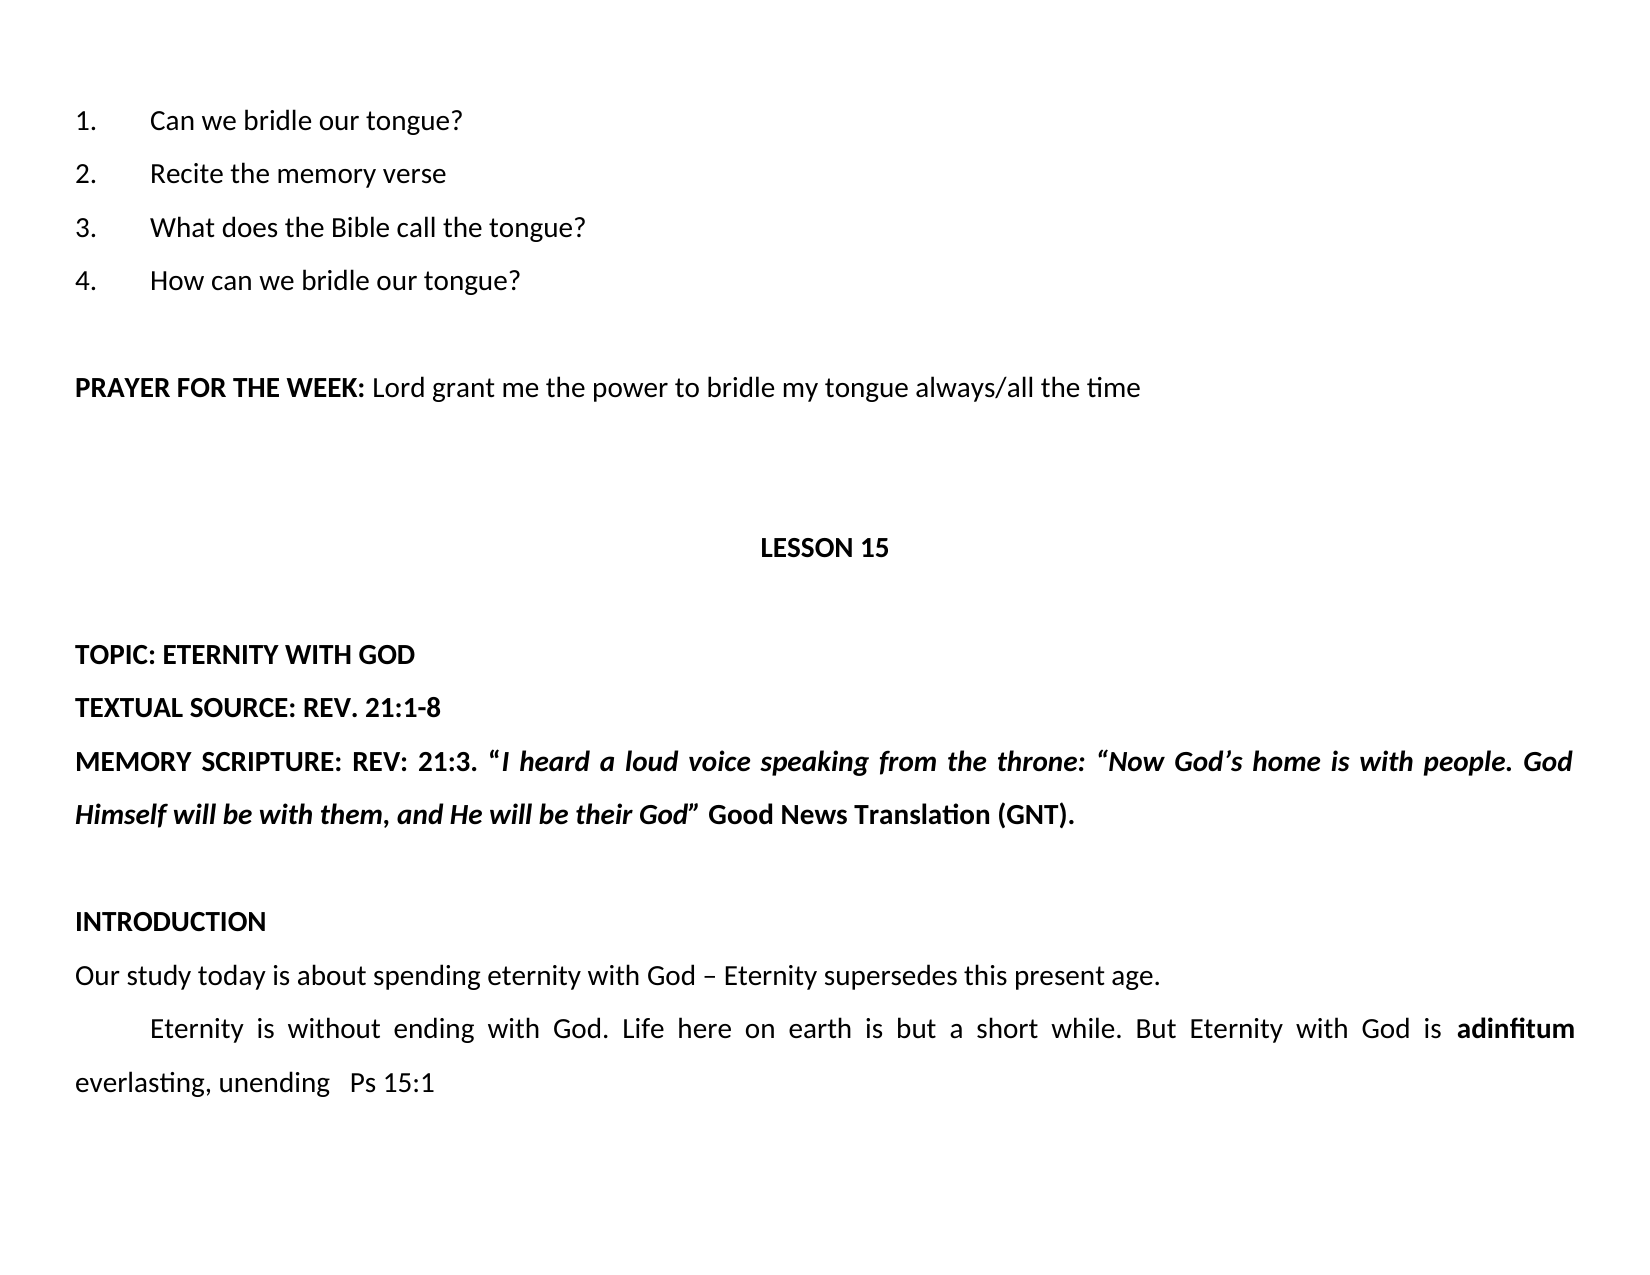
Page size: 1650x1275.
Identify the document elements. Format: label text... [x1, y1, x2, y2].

text LESSON 15 [75, 529, 1575, 565]
text PRAYER FOR THE WEEK: Lord grant me the power to bridle my tongue always/all the time [75, 369, 1575, 404]
text INTRODUCTION [75, 903, 1575, 939]
text TOPIC: ETERNITY WITH GOD [75, 636, 1575, 672]
text 1. Can we bridle our tongue? [75, 102, 1575, 137]
text Eternity is without ending with God. Life here on earth is but a short while. But Eternity with God is adinfitum everlasting, unending Ps 15:1 [75, 1010, 1575, 1099]
text TEXTUAL SOURCE: REV. 21:1-8 [75, 689, 1575, 725]
text Our study today is about spending eternity with God – Eternity supersedes this present age. [75, 957, 1575, 992]
text 4. How can we bridle our tongue? [75, 262, 1575, 298]
text MEMORY SCRIPTURE: REV: 21:3. “I heard a loud voice speaking from the throne: “Now God’s home is with people. God Himself will be with them, and He will be their God” Good News Translation (GNT). [75, 743, 1575, 832]
text 3. What does the Bible call the tongue? [75, 209, 1575, 244]
text 2. Recite the memory verse [75, 155, 1575, 191]
